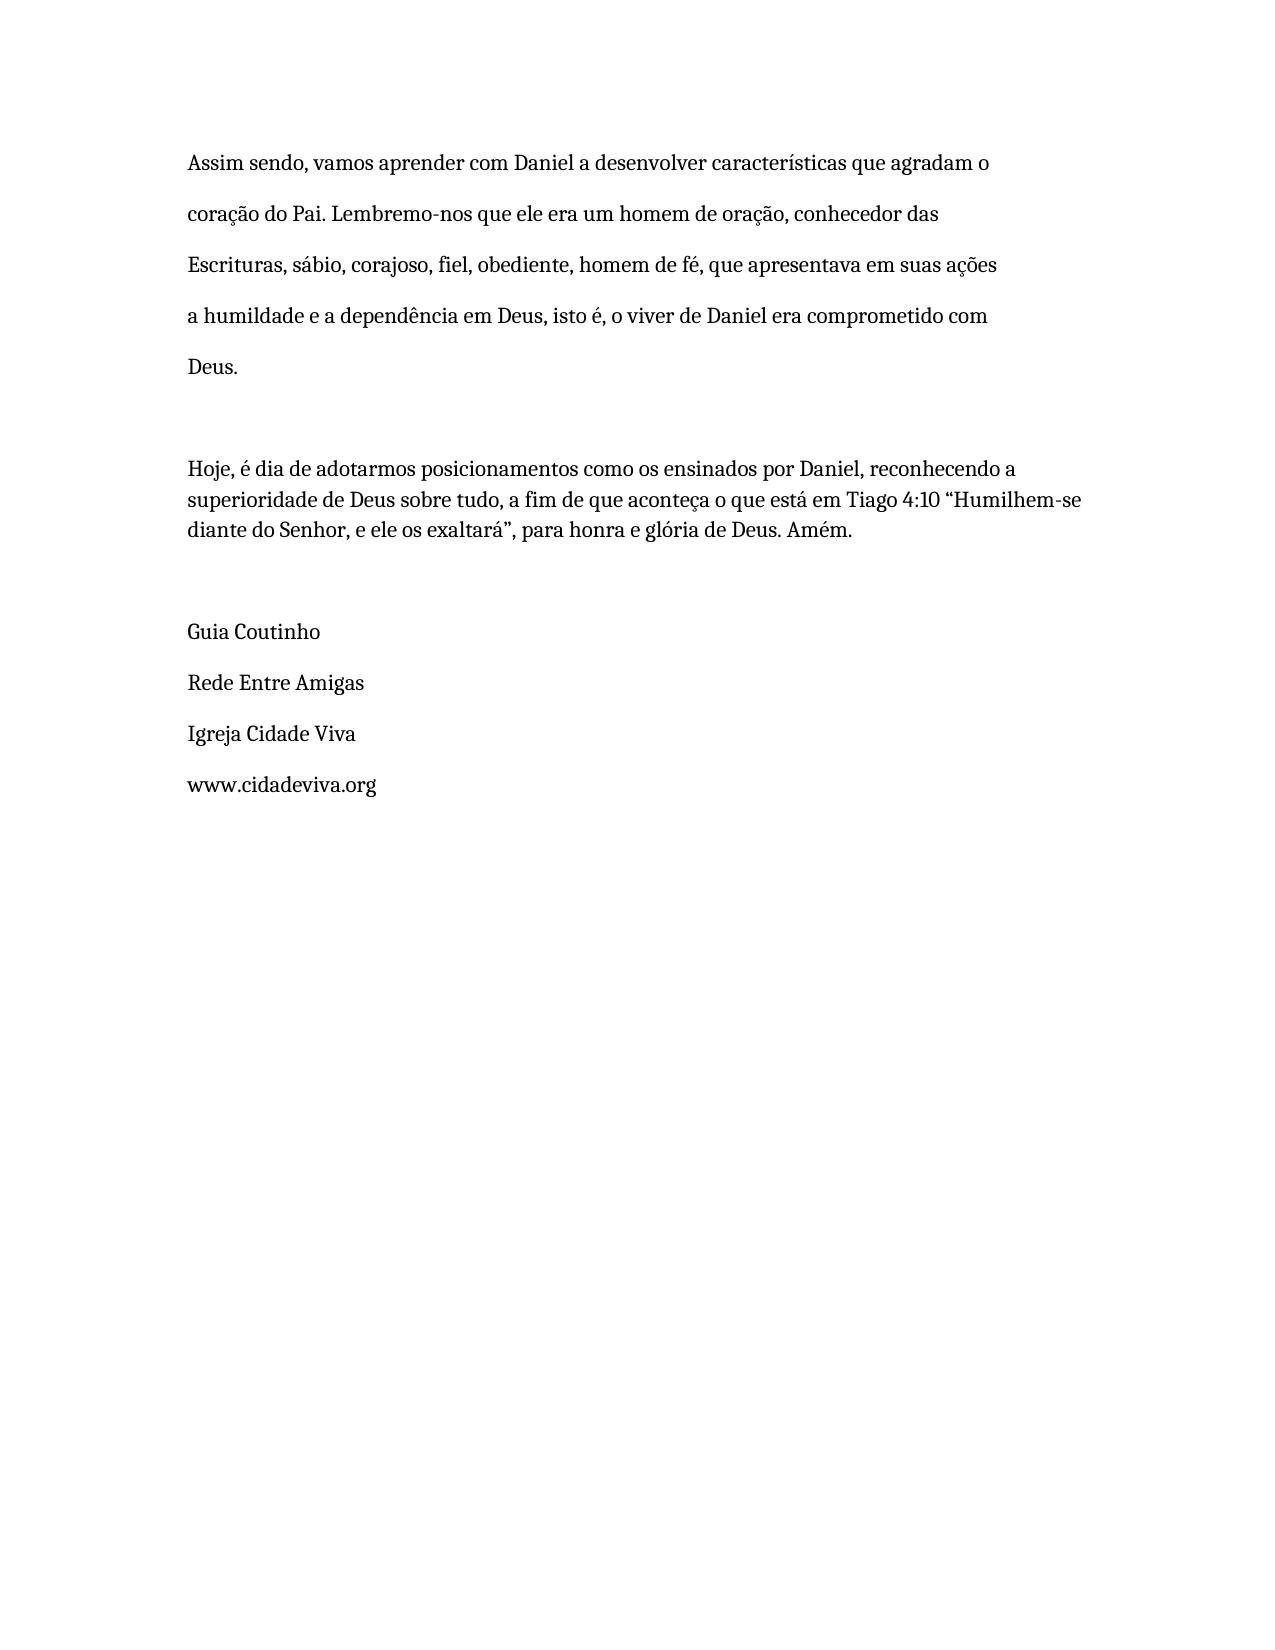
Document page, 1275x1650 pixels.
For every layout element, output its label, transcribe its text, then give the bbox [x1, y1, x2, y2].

text Igreja Cidade Viva [187, 721, 1087, 747]
text Deus. [187, 354, 1087, 381]
text Hoje, é dia de adotarmos posicionamentos como os ensinados por Daniel, reconhecendo a superioridade de Deus sobre tudo, a fim de que aconteça o que está em Tiago 4:10 “Humilhem-se diante do Senhor, e ele os exaltará”, para honra e glória de Deus. Amém. [187, 456, 1087, 543]
text www.cidadeviva.org [187, 772, 1087, 798]
text Escrituras, sábio, corajoso, fiel, obediente, homem de fé, que apresentava em suas ações [187, 252, 1087, 278]
text coração do Pai. Lembremo-nos que ele era um homem de oração, conhecedor das [187, 201, 1087, 227]
text Guia Coutinho [187, 619, 1087, 645]
text a humildade e a dependência em Deus, isto é, o viver de Daniel era comprometido com [187, 303, 1087, 329]
text Assim sendo, vamos aprender com Daniel a desenvolver características que agradam o [187, 150, 1087, 176]
text Rede Entre Amigas [187, 670, 1087, 696]
